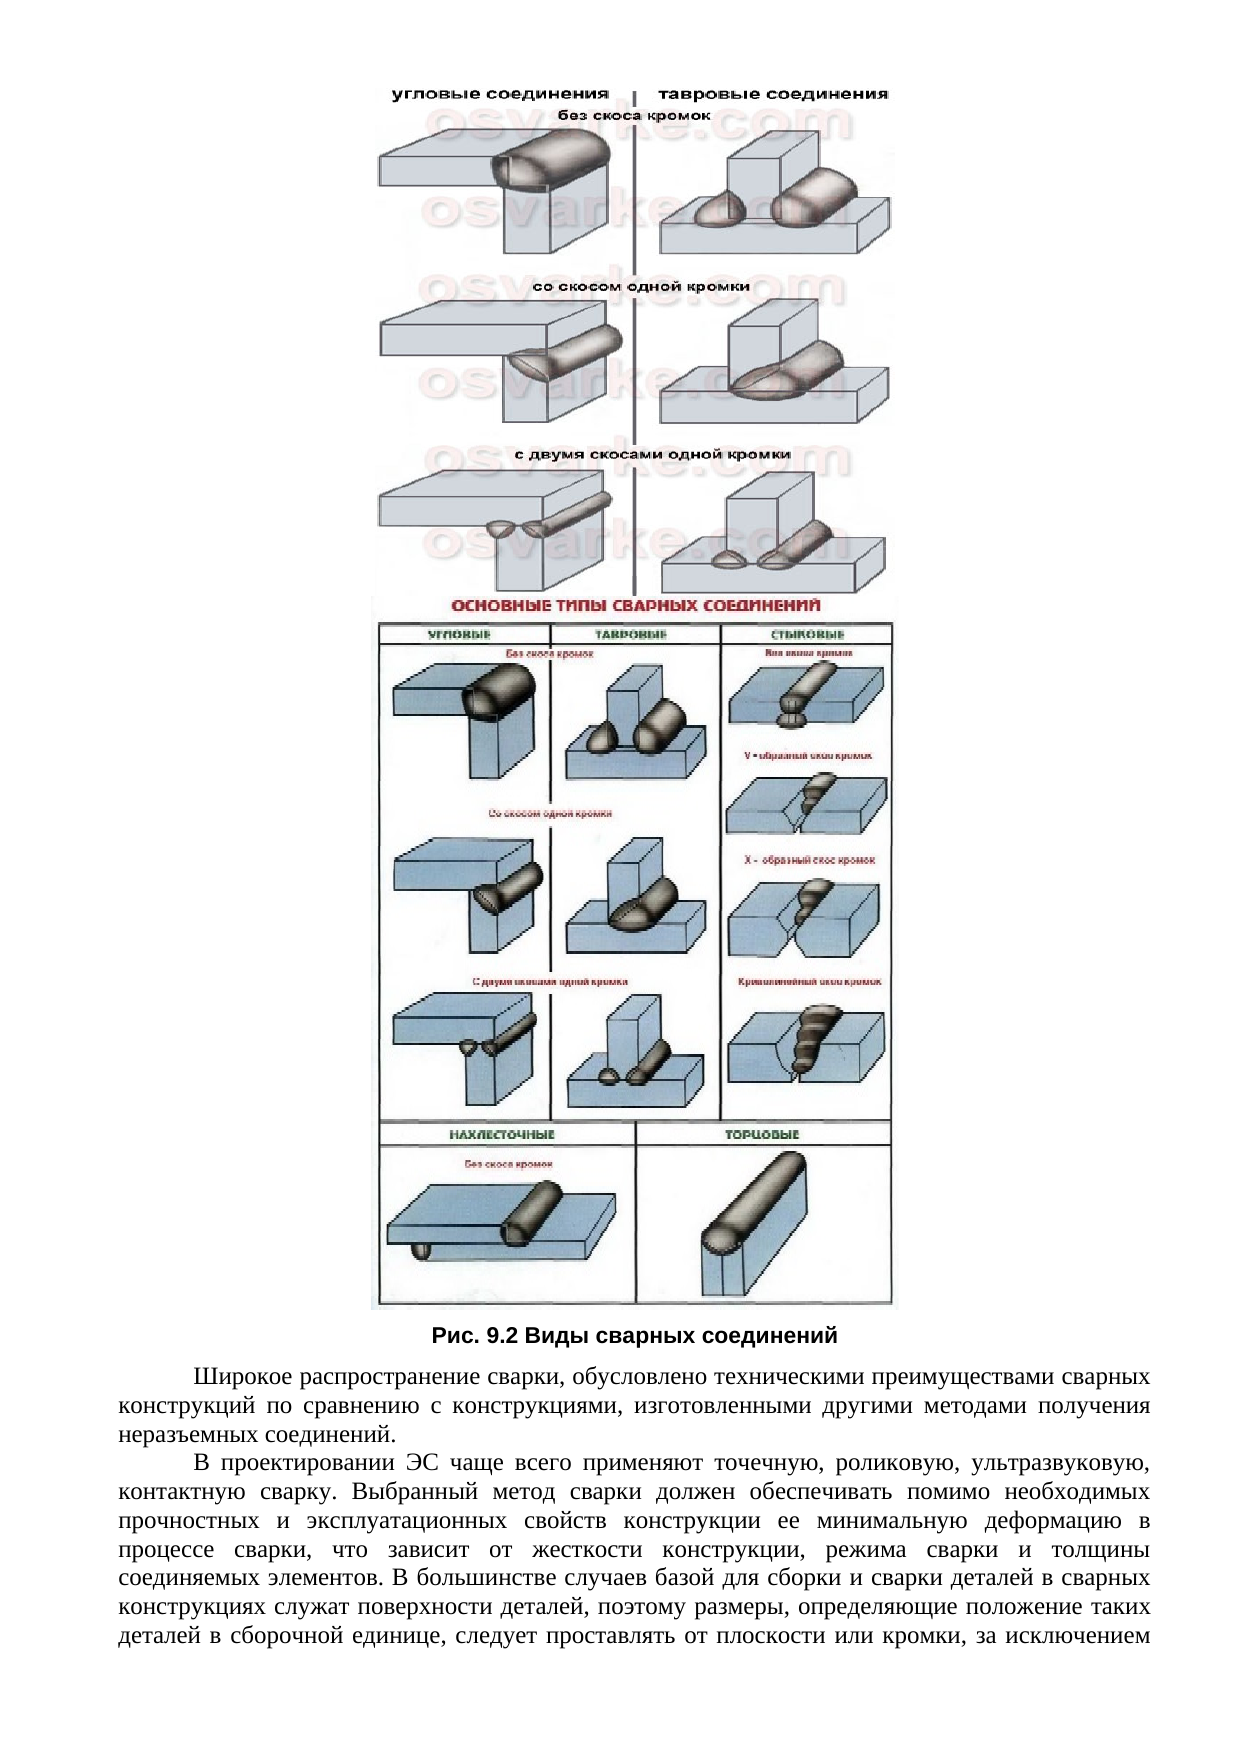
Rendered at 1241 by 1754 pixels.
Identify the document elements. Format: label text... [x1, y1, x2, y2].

picture [371, 88, 899, 1310]
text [118, 1447, 1152, 1649]
text Широкое распространение сварки, обусловлено техническими преимуществами сварных конструкций по сравнению с конструкциями, изготовленными другими методами получения неразъемных соединений. [118, 1361, 1152, 1447]
